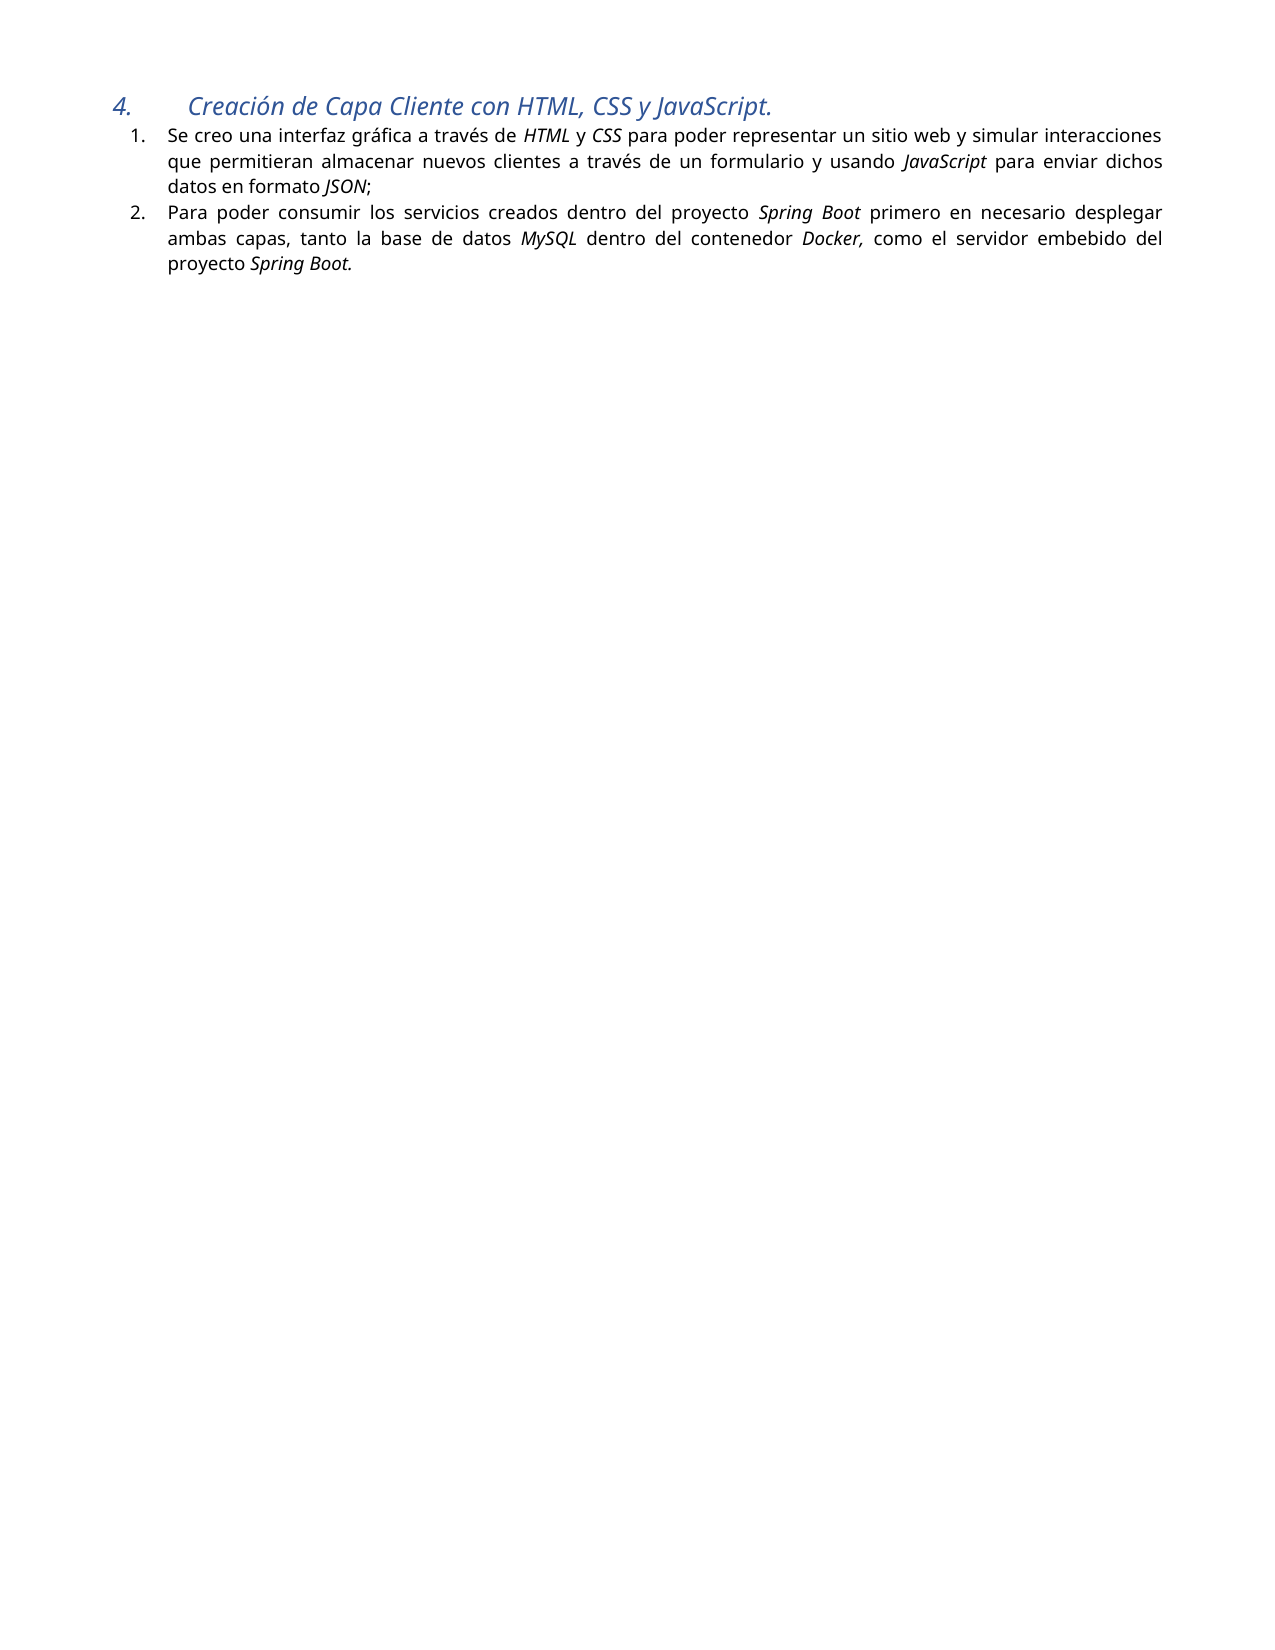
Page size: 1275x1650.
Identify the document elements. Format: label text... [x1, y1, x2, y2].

text 4. Creación de Capa Cliente con HTML, CSS y JavaScript. [112, 89, 1163, 123]
list Se creo una interfaz gráfica a través de HTML y CSS para poder representar un sitio web y simular interacciones que permitieran almacenar nuevos clientes a través de un formulario y usando JavaScript para enviar dichos datos en formato JSON; [130, 123, 1163, 199]
list Para poder consumir los servicios creados dentro del proyecto Spring Boot primero en necesario desplegar ambas capas, tanto la base de datos MySQL dentro del contenedor Docker, como el servidor embebido del proyecto Spring Boot. [130, 199, 1163, 276]
